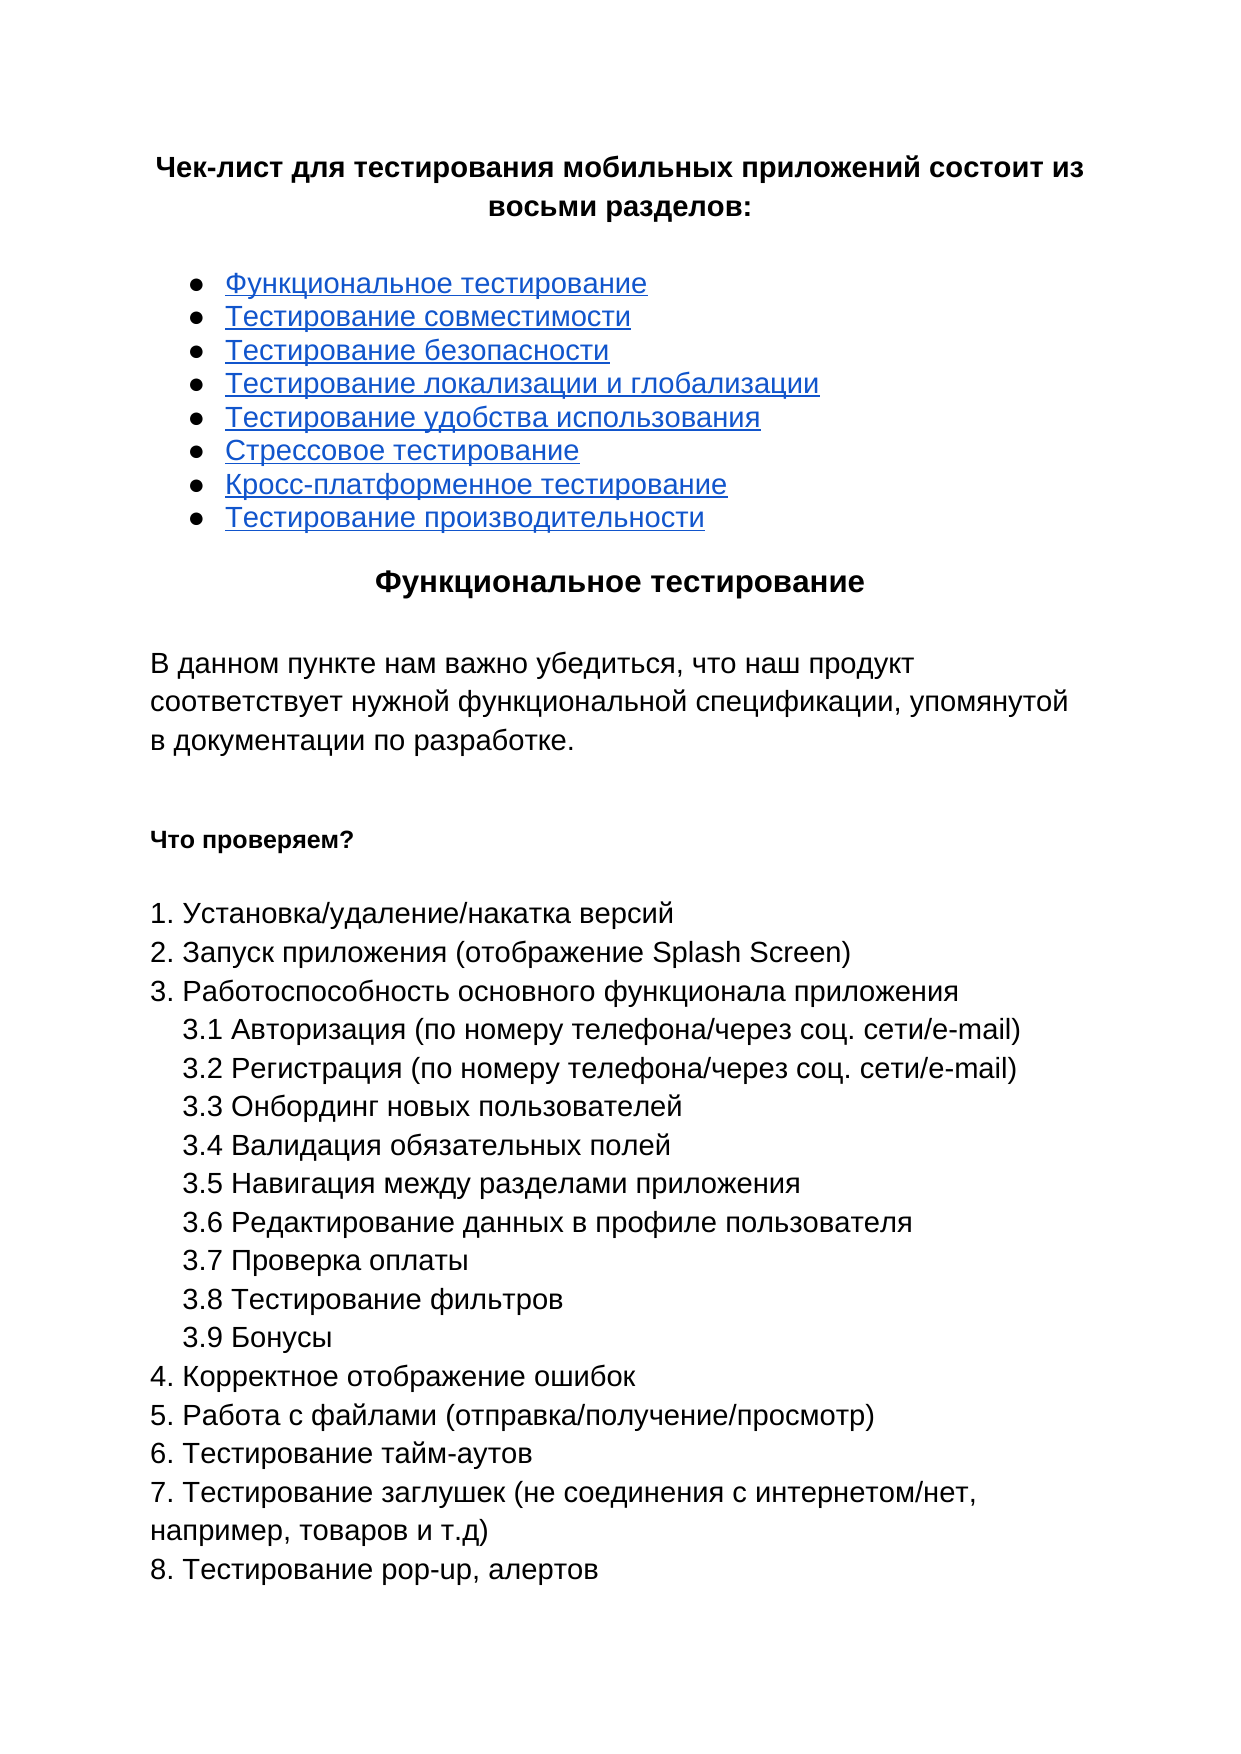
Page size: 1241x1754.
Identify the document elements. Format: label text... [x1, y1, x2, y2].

list Стрессовое тестирование [187, 433, 1090, 467]
text 3. Работоспособность основного функционала приложения [150, 974, 1090, 1007]
text 5. Работа с файлами (отправка/получение/просмотр) [150, 1398, 1090, 1431]
text 2. Запуск приложения (отображение Splash Screen) [150, 935, 1090, 969]
text 3.5 Навигация между разделами приложения [150, 1166, 1090, 1200]
list Кросс-платформенное тестирование [187, 467, 1090, 500]
text 4. Корректное отображение ошибок [150, 1359, 1090, 1393]
list Тестирование производительности [187, 500, 1090, 534]
text 3.3 Онбординг новых пользователей [150, 1089, 1090, 1123]
text 1. Установка/удаление/накатка версий [150, 897, 1090, 930]
text 3.9 Бонусы [150, 1321, 1090, 1354]
text 3.7 Проверка оплаты [150, 1243, 1090, 1277]
subtitle Что проверяем? [150, 825, 1090, 854]
text 6. Тестирование тайм-аутов [150, 1436, 1090, 1470]
subtitle Функциональное тестирование [150, 563, 1090, 599]
list Тестирование совместимости [187, 299, 1090, 333]
text В данном пункте нам важно убедиться, что наш продукт соответствует нужной функциональной спецификации, упомянутой в документации по разработке. [150, 646, 1090, 757]
text 3.6 Редактирование данных в профиле пользователя [150, 1205, 1090, 1238]
list Тестирование локализации и глобализации [187, 366, 1090, 400]
text 7. Тестирование заглушек (не соединения с интернетом/нет, например, товаров и т.д) [150, 1475, 1090, 1547]
text 3.1 Авторизация (по номеру телефона/через соц. сети/e-mail) [150, 1012, 1090, 1046]
text Чек-лист для тестирования мобильных приложений состоит из восьми разделов: [150, 150, 1090, 222]
list Функциональное тестирование [187, 266, 1090, 299]
text 3.2 Регистрация (по номеру телефона/через соц. сети/e-mail) [150, 1051, 1090, 1084]
text 3.4 Валидация обязательных полей [150, 1128, 1090, 1161]
text 8. Тестирование pop-up, алертов [150, 1552, 1090, 1585]
text 3.8 Тестирование фильтров [150, 1282, 1090, 1316]
list Тестирование удобства использования [187, 400, 1090, 433]
list Тестирование безопасности [187, 333, 1090, 366]
